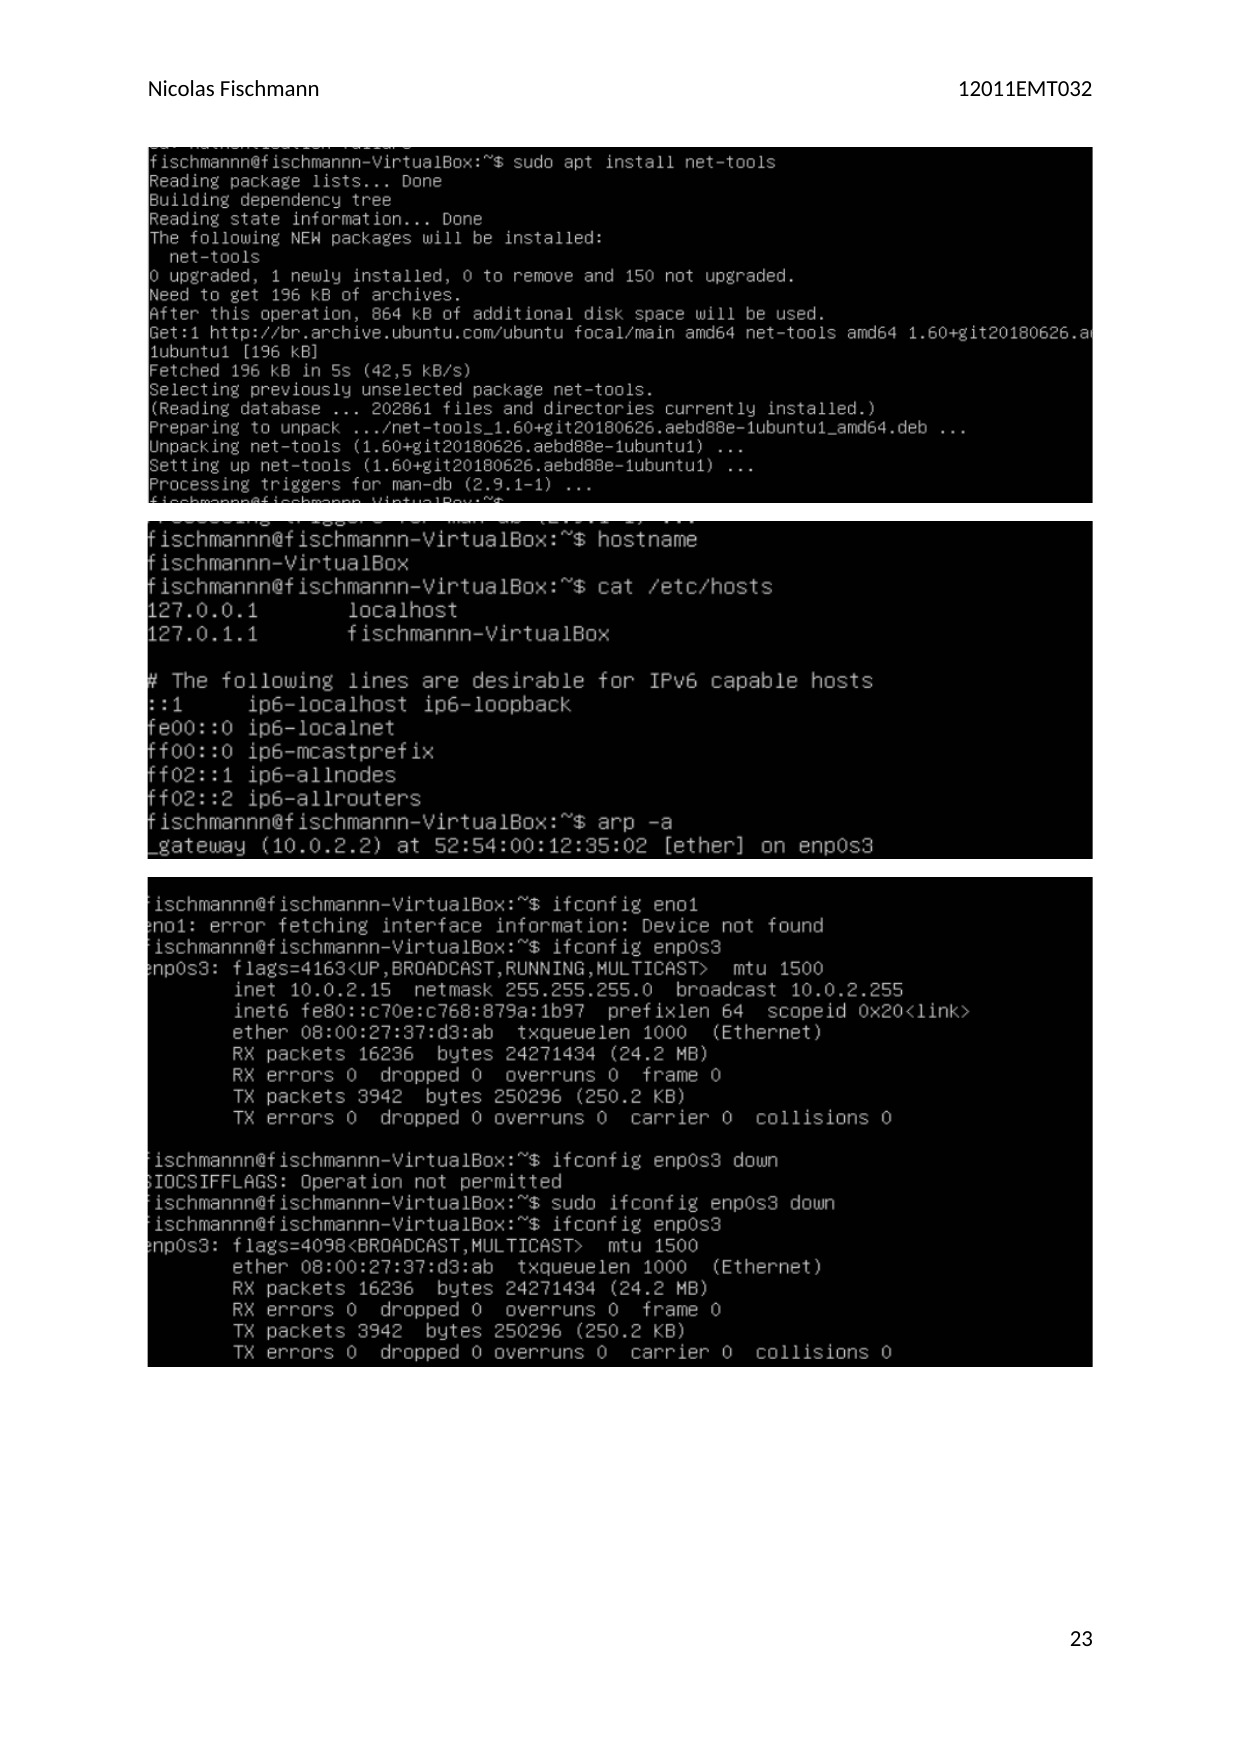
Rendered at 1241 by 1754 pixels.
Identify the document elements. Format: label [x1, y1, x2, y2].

picture [147, 147, 1093, 503]
picture [147, 521, 1093, 859]
picture [147, 877, 1093, 1367]
